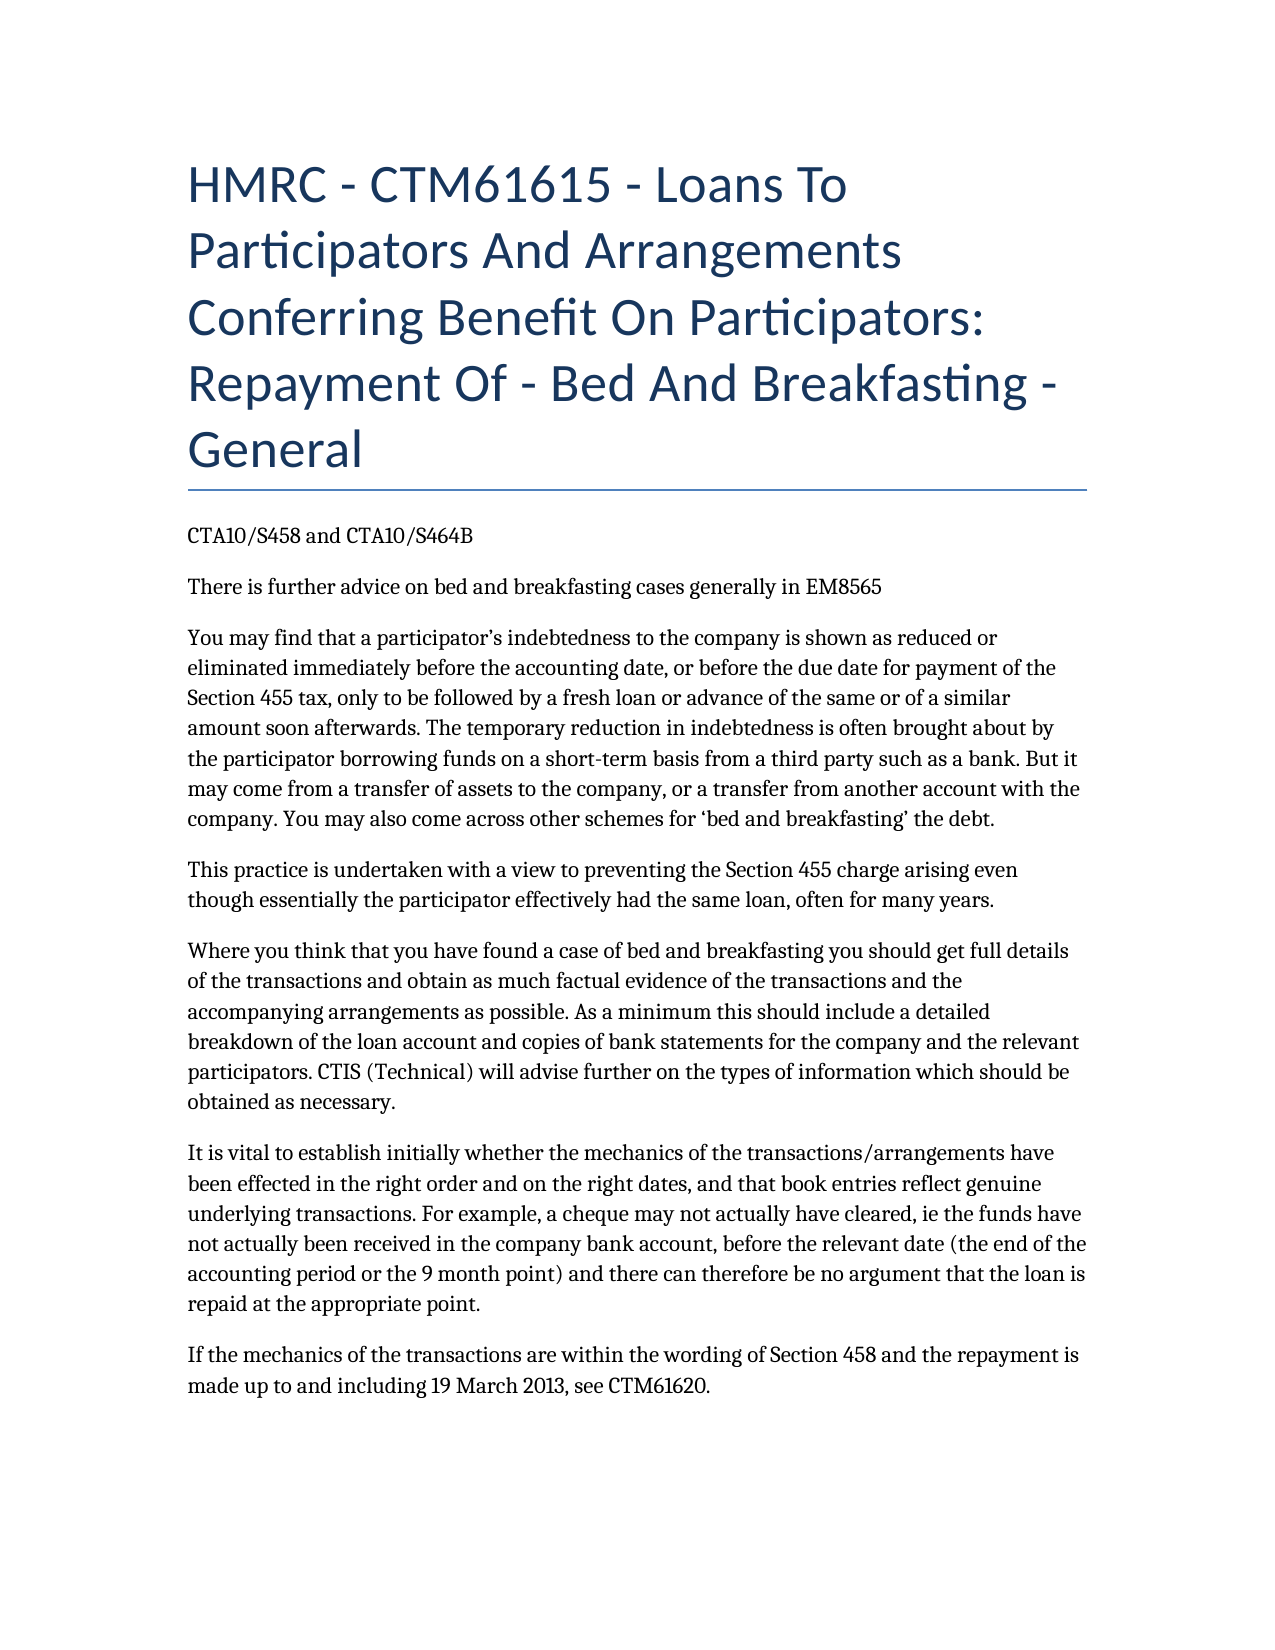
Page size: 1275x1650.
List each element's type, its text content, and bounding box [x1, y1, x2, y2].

text You may find that a participator’s indebtedness to the company is shown as reduced or eliminated immediately before the accounting date, or before the due date for payment of the Section 455 tax, only to be followed by a fresh loan or advance of the same or of a similar amount soon afterwards. The temporary reduction in indebtedness is often brought about by the participator borrowing funds on a short-term basis from a third party such as a bank. But it may come from a transfer of assets to the company, or a transfer from another account with the company. You may also come across other schemes for ‘bed and breakfasting’ the debt. [187, 624, 1087, 832]
text Where you think that you have found a case of bed and breakfasting you should get full details of the transactions and obtain as much factual evidence of the transactions and the accompanying arrangements as possible. As a minimum this should include a detailed breakdown of the loan account and copies of bank statements for the company and the relevant participators. CTIS (Technical) will advise further on the types of information which should be obtained as necessary. [187, 938, 1087, 1115]
text If the mechanics of the transactions are within the wording of Section 458 and the repayment is made up to and including 19 March 2013, see CTM61620. [187, 1342, 1087, 1399]
text CTA10/S458 and CTA10/S464B [187, 522, 1087, 549]
title HMRC - CTM61615 - Loans To Participators And Arrangements Conferring Benefit On Participators: Repayment Of - Bed And Breakfasting - General [187, 150, 1087, 491]
text It is vital to establish initially whether the mechanics of the transactions/arrangements have been effected in the right order and on the right dates, and that book entries reflect genuine underlying transactions. For example, a cheque may not actually have cleared, ie the funds have not actually been received in the company bank account, before the relevant date (the end of the accounting period or the 9 month point) and there can therefore be no argument that the loan is repaid at the appropriate point. [187, 1140, 1087, 1317]
text This practice is undertaken with a view to preventing the Section 455 charge arising even though essentially the participator effectively had the same loan, often for many years. [187, 857, 1087, 913]
text There is further advice on bed and breakfasting cases generally in EM8565 [187, 573, 1087, 600]
